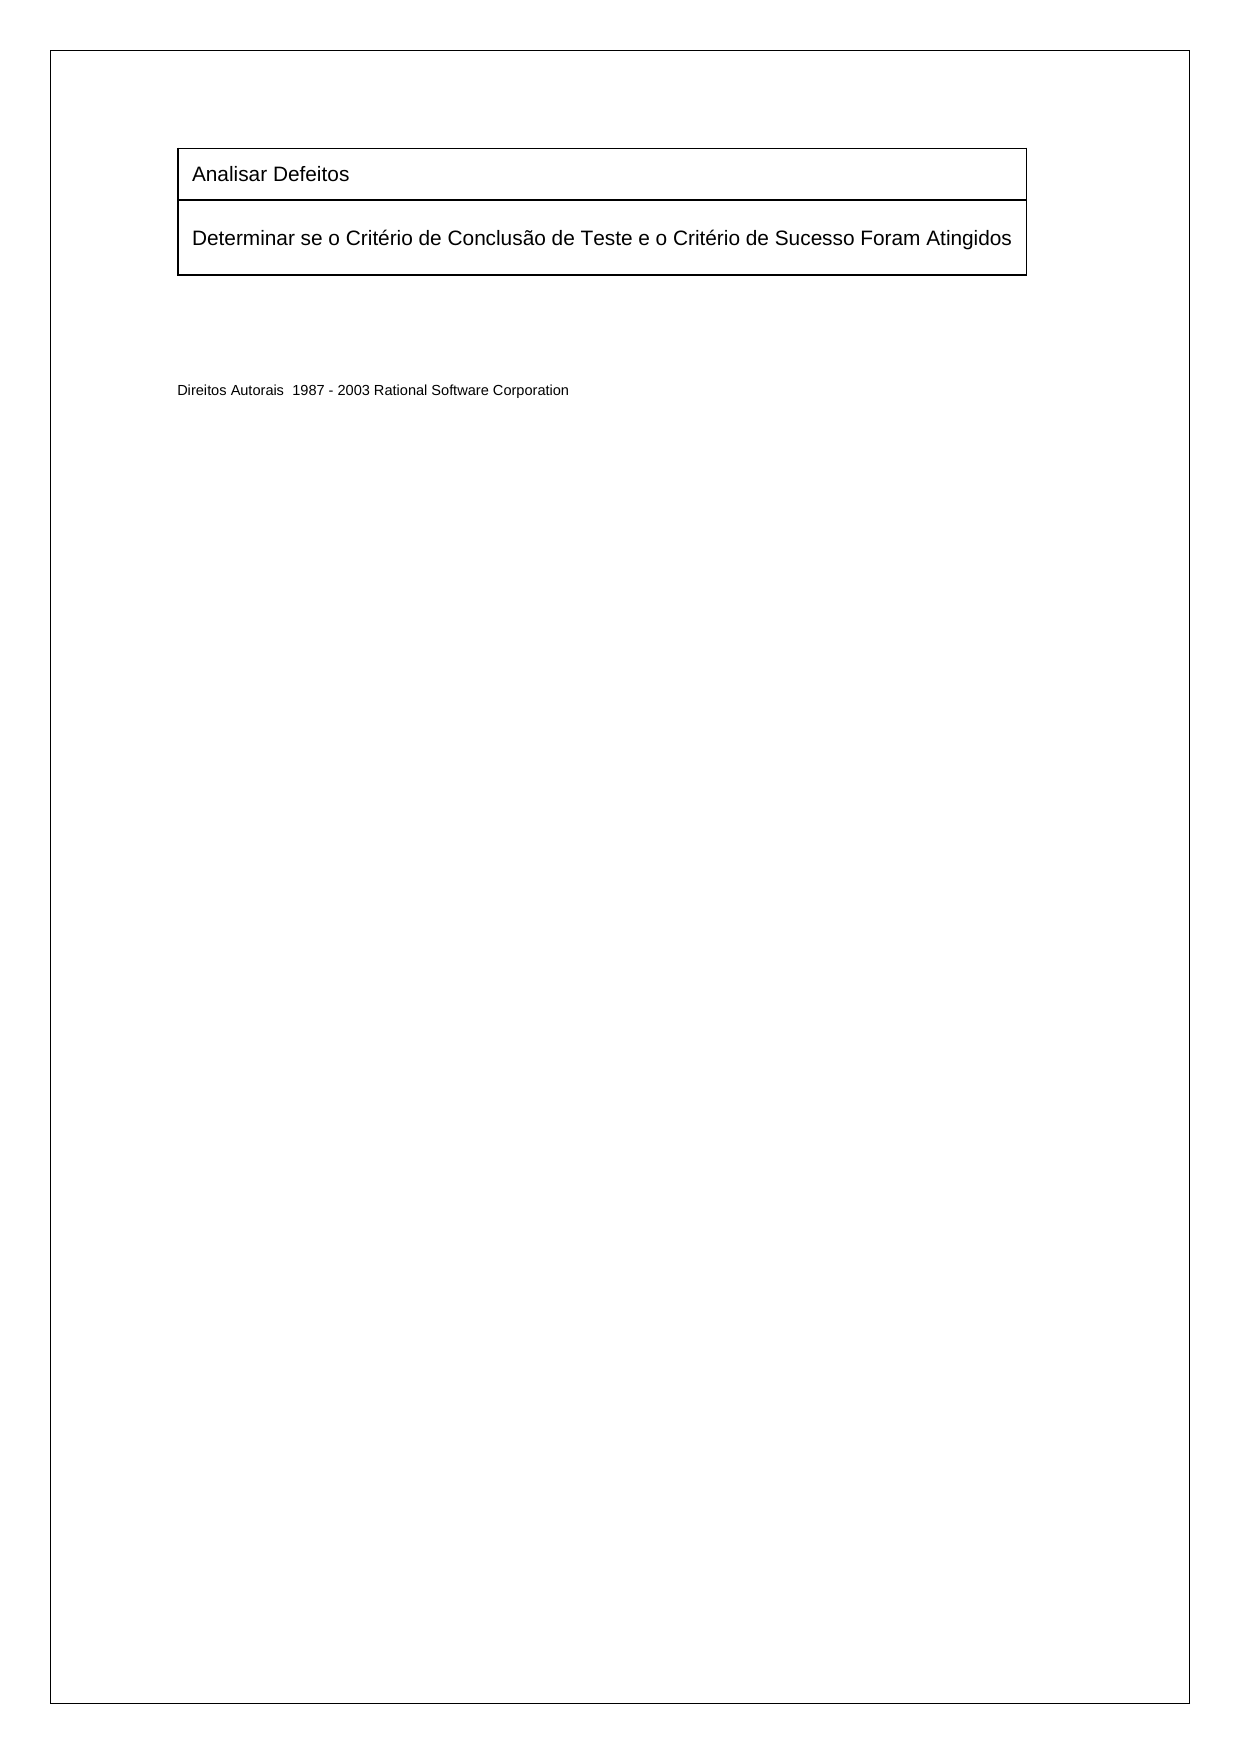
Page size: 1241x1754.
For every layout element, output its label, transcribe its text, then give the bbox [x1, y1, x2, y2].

table_cell Analisar Defeitos [179, 149, 1026, 199]
text Direitos Autorais 1987 - 2003 Rational Software Corporation [177, 382, 1063, 398]
table_cell Determinar se o Critério de Conclusão de Teste e o Critério de Sucesso Foram Atingidos [179, 201, 1026, 274]
